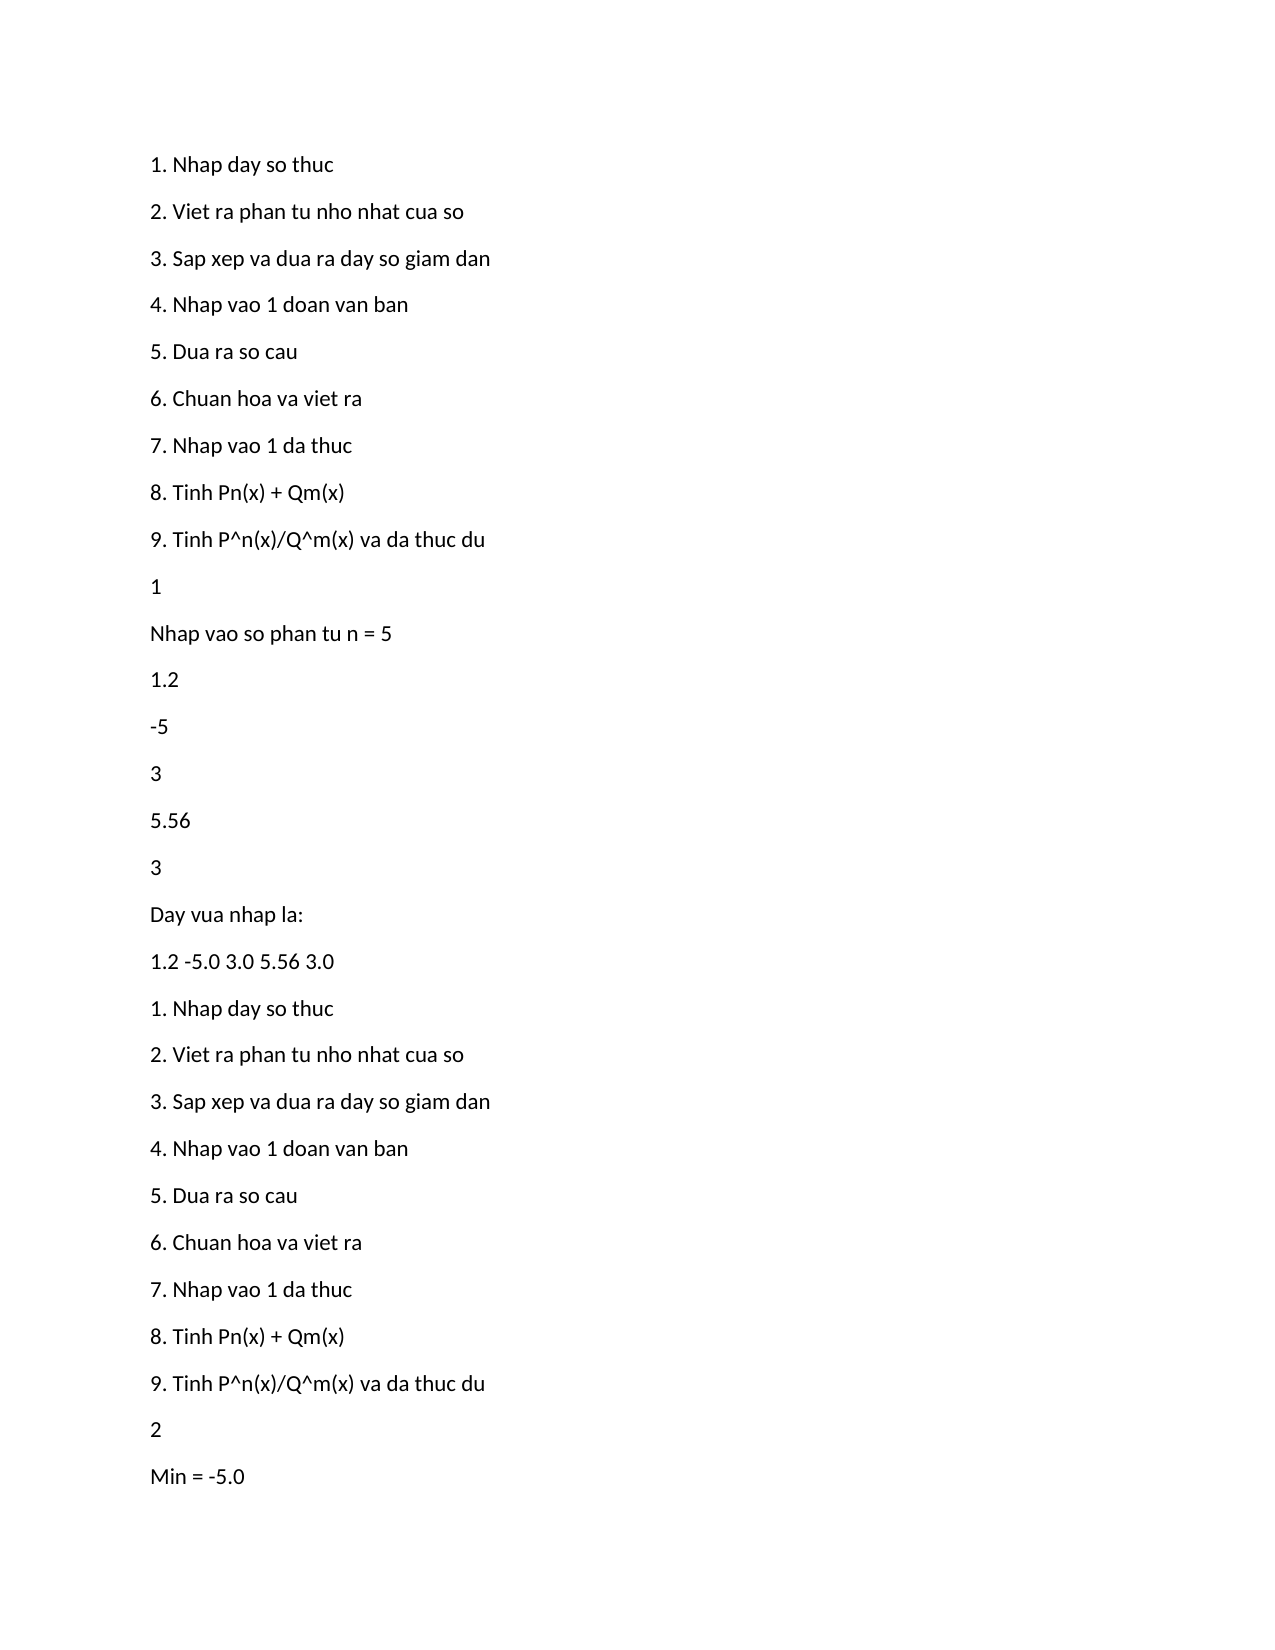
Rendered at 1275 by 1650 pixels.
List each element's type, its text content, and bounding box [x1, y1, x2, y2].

text 6. Chuan hoa va viet ra [150, 384, 1125, 412]
text 9. Tinh P^n(x)/Q^m(x) va da thuc du [150, 1369, 1125, 1397]
text Min = -5.0 [150, 1462, 1125, 1491]
text 9. Tinh P^n(x)/Q^m(x) va da thuc du [150, 525, 1125, 553]
text 8. Tinh Pn(x) + Qm(x) [150, 478, 1125, 506]
text 3. Sap xep va dua ra day so giam dan [150, 244, 1125, 272]
text 6. Chuan hoa va viet ra [150, 1228, 1125, 1256]
text 7. Nhap vao 1 da thuc [150, 431, 1125, 459]
text 1.2 -5.0 3.0 5.56 3.0 [150, 947, 1125, 975]
text 1. Nhap day so thuc [150, 150, 1125, 178]
text -5 [150, 712, 1125, 741]
text 5. Dua ra so cau [150, 1181, 1125, 1209]
text 4. Nhap vao 1 doan van ban [150, 1134, 1125, 1162]
text Nhap vao so phan tu n = 5 [150, 619, 1125, 647]
text 1.2 [150, 666, 1125, 694]
text 5. Dua ra so cau [150, 337, 1125, 366]
text 3. Sap xep va dua ra day so giam dan [150, 1087, 1125, 1116]
text 5.56 [150, 806, 1125, 834]
text Day vua nhap la: [150, 900, 1125, 928]
text 7. Nhap vao 1 da thuc [150, 1275, 1125, 1303]
text 4. Nhap vao 1 doan van ban [150, 291, 1125, 319]
text 1. Nhap day so thuc [150, 994, 1125, 1022]
text 3 [150, 853, 1125, 881]
text 3 [150, 759, 1125, 787]
text 2 [150, 1416, 1125, 1444]
text 2. Viet ra phan tu nho nhat cua so [150, 1041, 1125, 1069]
text 8. Tinh Pn(x) + Qm(x) [150, 1322, 1125, 1350]
text 1 [150, 572, 1125, 600]
text 2. Viet ra phan tu nho nhat cua so [150, 197, 1125, 225]
